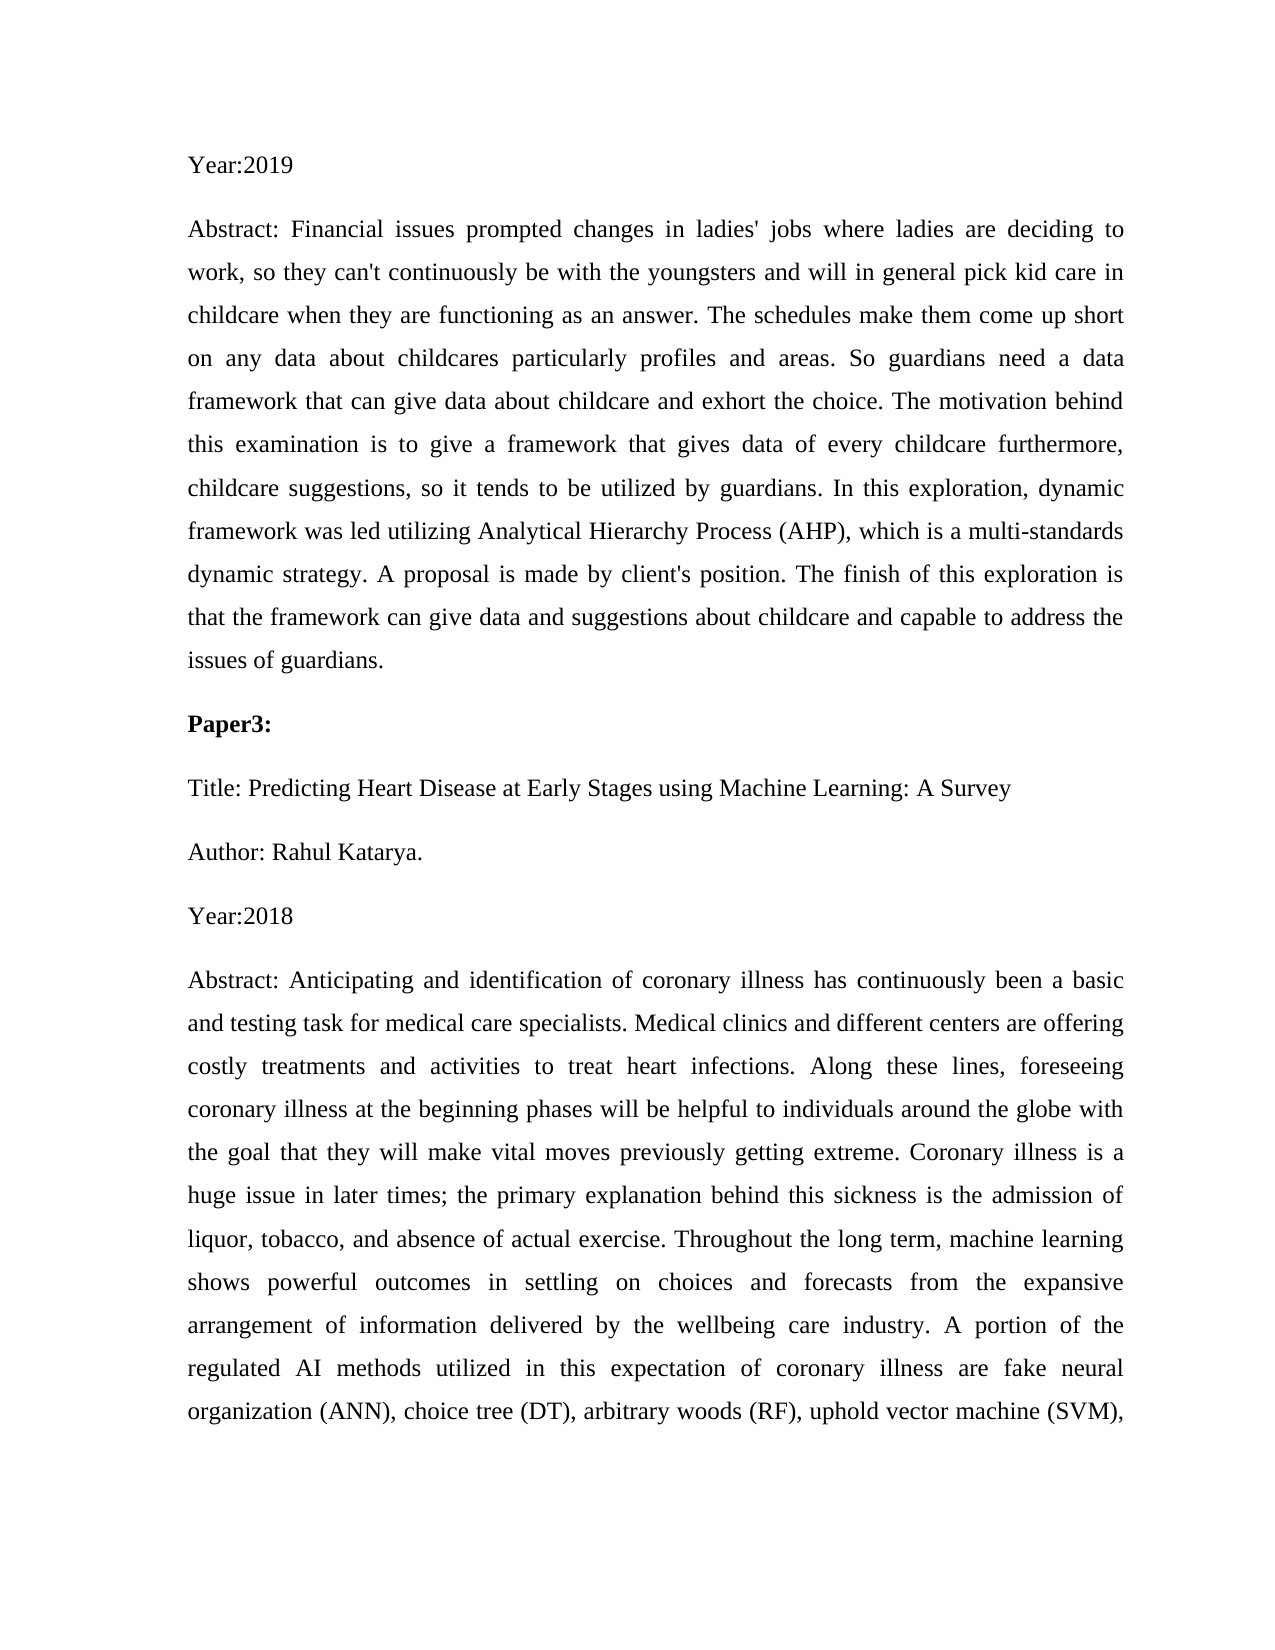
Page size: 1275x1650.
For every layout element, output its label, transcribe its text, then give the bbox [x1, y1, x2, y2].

text Abstract: Financial issues prompted changes in ladies' jobs where ladies are deciding to work, so they can't continuously be with the youngsters and will in general pick kid care in childcare when they are functioning as an answer. The schedules make them come up short on any data about childcares particularly profiles and areas. So guardians need a data framework that can give data about childcare and exhort the choice. The motivation behind this examination is to give a framework that gives data of every childcare furthermore, childcare suggestions, so it tends to be utilized by guardians. In this exploration, dynamic framework was led utilizing Analytical Hierarchy Process (AHP), which is a multi-standards dynamic strategy. A proposal is made by client's position. The finish of this exploration is that the framework can give data and suggestions about childcare and capable to address the issues of guardians. [187, 214, 1125, 674]
text Title: Predicting Heart Disease at Early Stages using Machine Learning: A Survey [187, 773, 1125, 802]
text Year:2019 [187, 150, 1125, 179]
text Paper3: [187, 709, 1125, 738]
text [187, 965, 1125, 1425]
text Author: Rahul Katarya. [187, 837, 1125, 866]
text Year:2018 [187, 901, 1125, 930]
